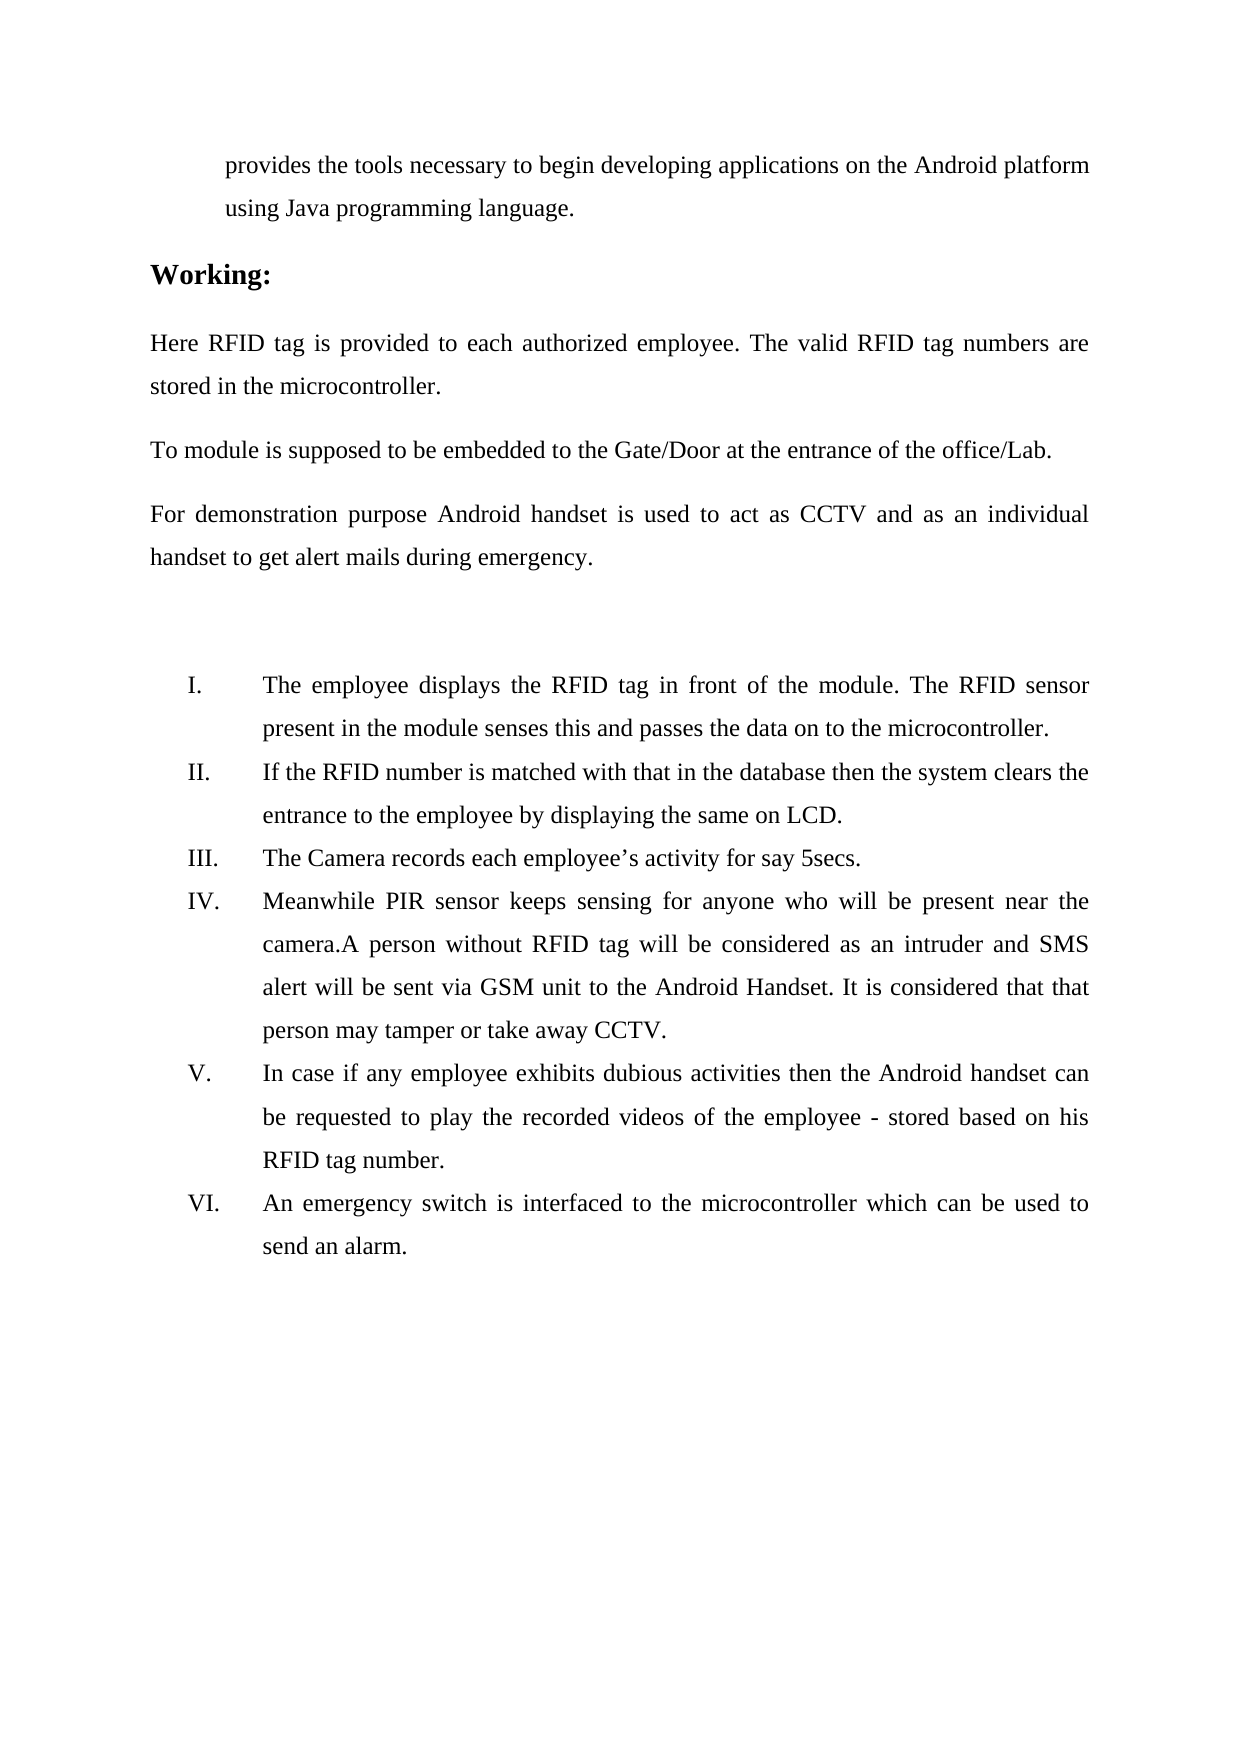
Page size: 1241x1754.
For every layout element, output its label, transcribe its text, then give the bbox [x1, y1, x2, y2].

text For demonstration purpose Android handset is used to act as CCTV and as an individual handset to get alert mails during emergency. [150, 499, 1090, 571]
list The Camera records each employee’s activity for say 5secs. [187, 843, 1090, 872]
list Meanwhile PIR sensor keeps sensing for anyone who will be present near the camera.A person without RFID tag will be considered as an intruder and SMS alert will be sent via GSM unit to the Android Handset. It is considered that that person may tamper or take away CCTV. [187, 886, 1090, 1044]
text Working: [150, 257, 1090, 291]
text Here RFID tag is provided to each authorized employee. The valid RFID tag numbers are stored in the microcontroller. [150, 328, 1090, 400]
list An emergency switch is interfaced to the microcontroller which can be used to send an alarm. [187, 1188, 1090, 1260]
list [187, 150, 1090, 222]
list In case if any employee exhibits dubious activities then the Android handset can be requested to play the recorded videos of the employee - stored based on his RFID tag number. [187, 1058, 1090, 1173]
list If the RFID number is matched with that in the database then the system clears the entrance to the employee by displaying the same on LCD. [187, 757, 1090, 828]
text To module is supposed to be embedded to the Gate/Door at the entrance of the office/Lab. [150, 435, 1090, 464]
list The employee displays the RFID tag in front of the module. The RFID sensor present in the module senses this and passes the data on to the microcontroller. [187, 670, 1090, 742]
